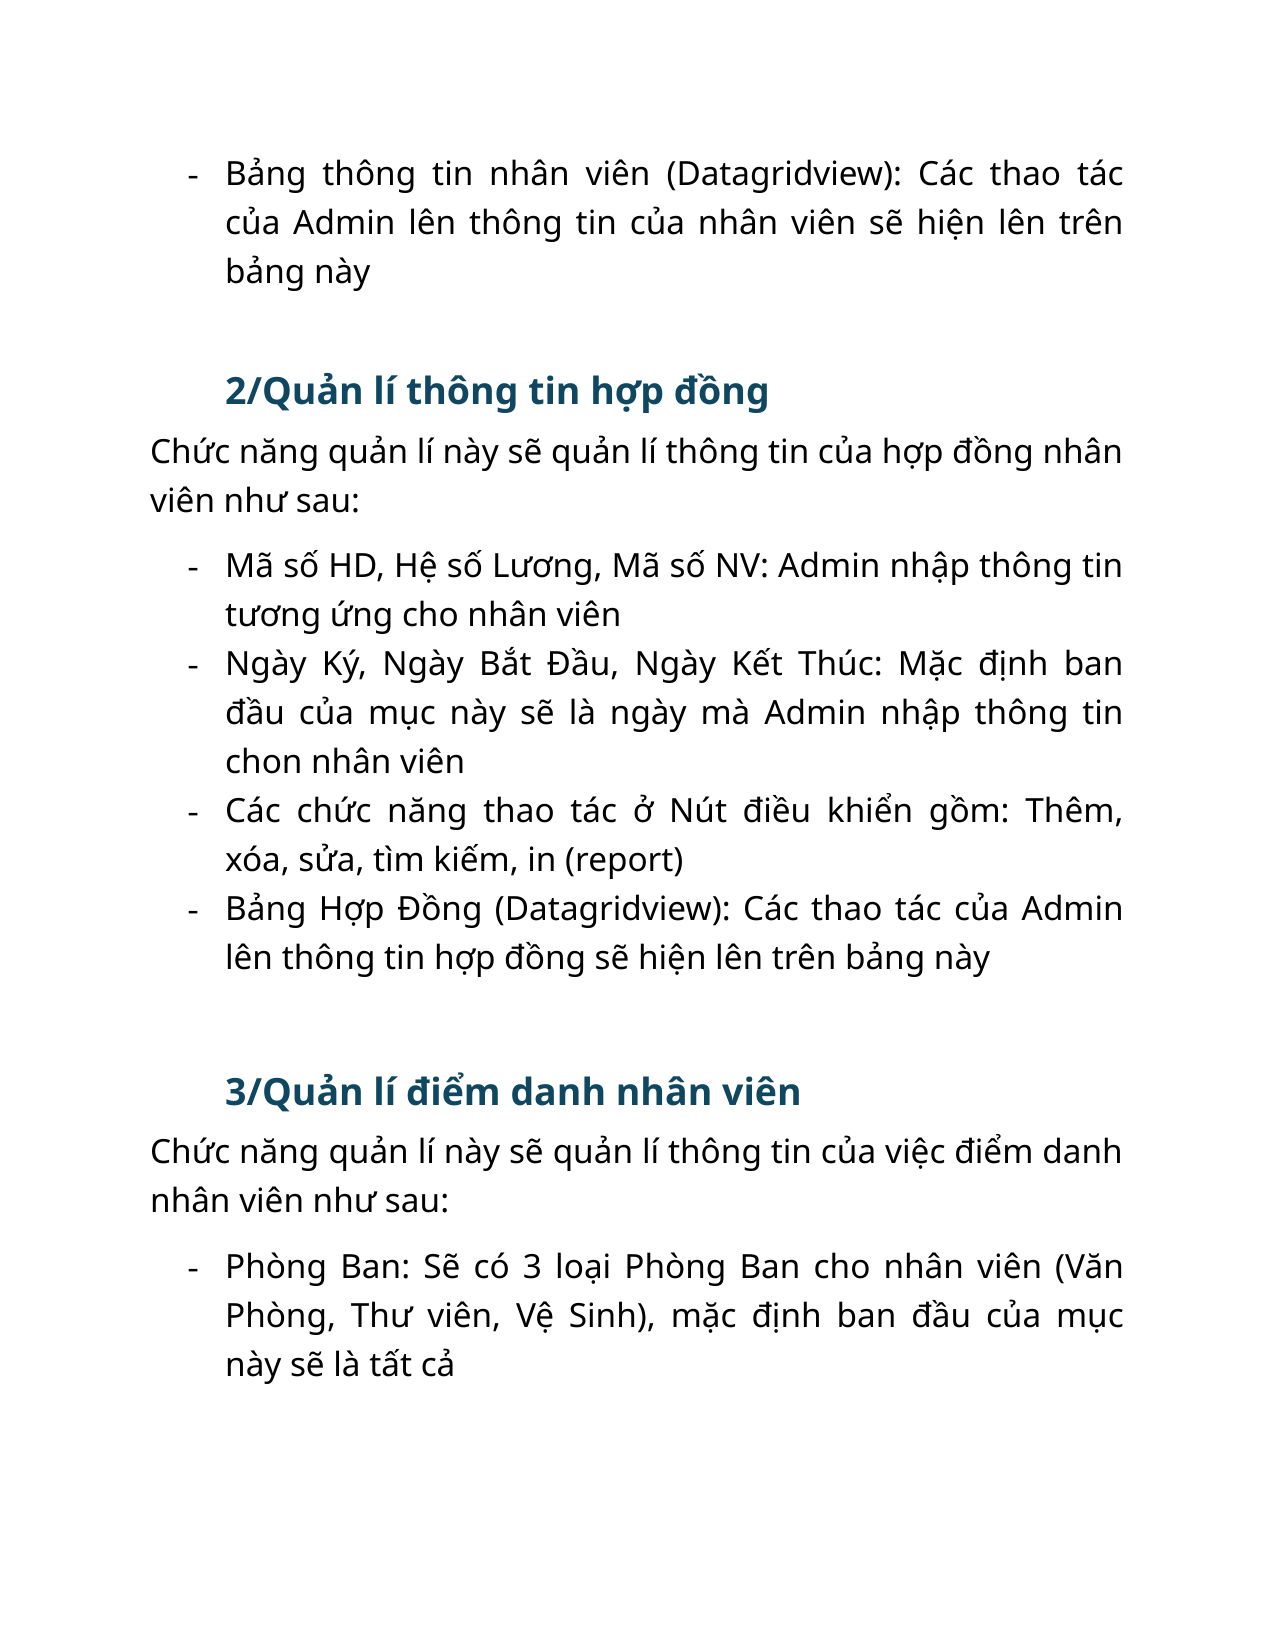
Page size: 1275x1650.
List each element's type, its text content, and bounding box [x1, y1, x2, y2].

list Các chức năng thao tác ở Nút điều khiển gồm: Thêm, xóa, sửa, tìm kiếm, in (report) [187, 787, 1125, 881]
list Ngày Ký, Ngày Bắt Đầu, Ngày Kết Thúc: Mặc định ban đầu của mục này sẽ là ngày mà Admin nhập thông tin chon nhân viên [187, 640, 1125, 783]
list Bảng Hợp Đồng (Datagridview): Các thao tác của Admin lên thông tin hợp đồng sẽ hiện lên trên bảng này [187, 885, 1125, 979]
subtitle 3/Quản lí điểm danh nhân viên [150, 1065, 1125, 1116]
text Chức năng quản lí này sẽ quản lí thông tin của việc điểm danh nhân viên như sau: [150, 1128, 1125, 1223]
list Bảng thông tin nhân viên (Datagridview): Các thao tác của Admin lên thông tin của nhân viên sẽ hiện lên trên bảng này [187, 150, 1125, 293]
list Phòng Ban: Sẽ có 3 loại Phòng Ban cho nhân viên (Văn Phòng, Thư viên, Vệ Sinh), mặc định ban đầu của mục này sẽ là tất cả [187, 1243, 1125, 1386]
text Chức năng quản lí này sẽ quản lí thông tin của hợp đồng nhân viên như sau: [150, 427, 1125, 522]
subtitle 2/Quản lí thông tin hợp đồng [150, 364, 1125, 415]
list Mã số HD, Hệ số Lương, Mã số NV: Admin nhập thông tin tương ứng cho nhân viên [187, 542, 1125, 636]
